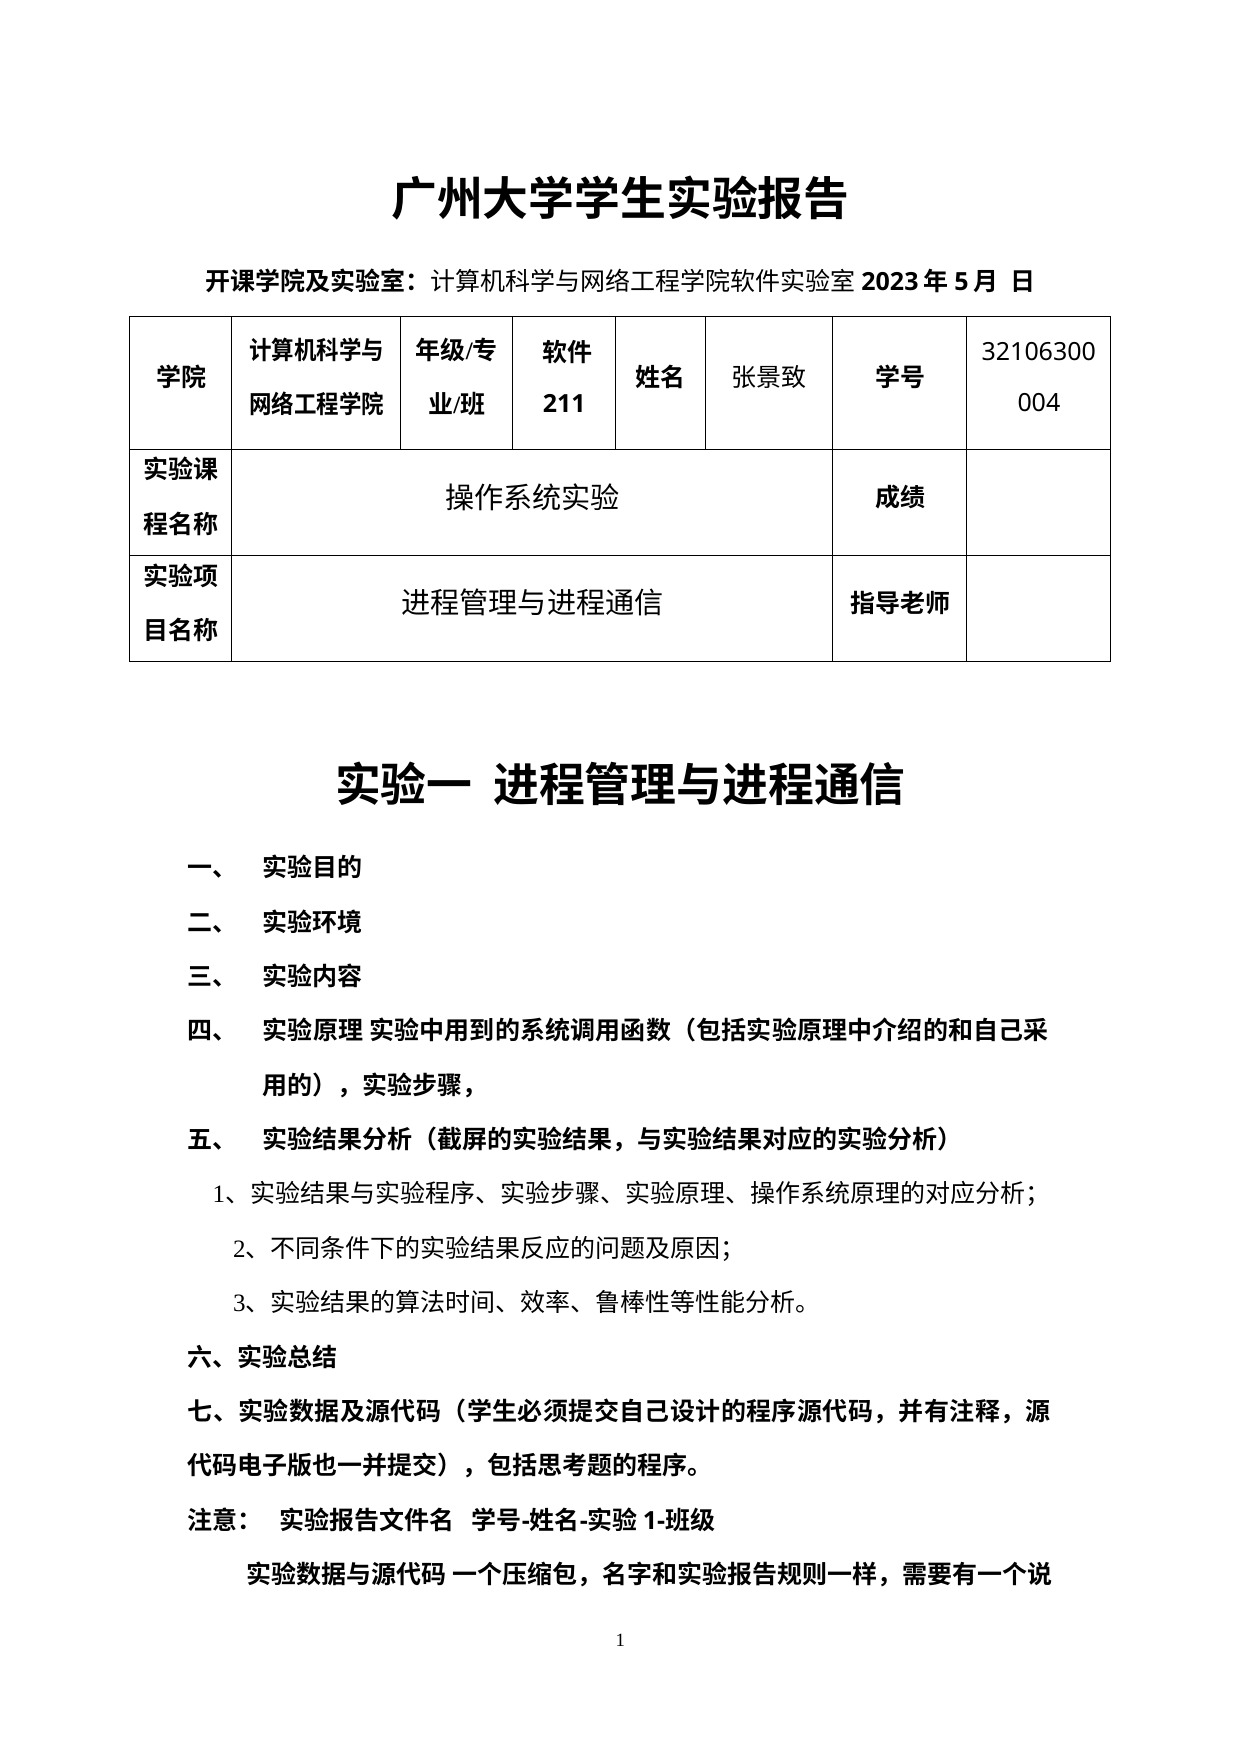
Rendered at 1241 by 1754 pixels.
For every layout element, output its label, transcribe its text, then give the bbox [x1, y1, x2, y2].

table_cell 实验课程名称 [130, 450, 231, 555]
text 实验一 进程管理与进程通信 [187, 748, 1053, 814]
table_header 软件211 [513, 317, 615, 449]
table_cell [967, 556, 1110, 661]
list 实验内容 [187, 956, 1053, 993]
table_cell 指导老师 [833, 556, 966, 661]
table_header 姓名 [616, 317, 705, 449]
table_header 计算机科学与网络工程学院 [232, 317, 400, 449]
table_cell 成绩 [833, 450, 966, 555]
text 广州大学学生实验报告 [187, 162, 1053, 228]
table_cell 操作系统实验 [232, 450, 832, 555]
text 六、实验总结 [187, 1337, 1053, 1373]
list 实验原理 实验中用到的系统调用函数（包括实验原理中介绍的和自己采用的），实验步骤， [187, 1011, 1053, 1101]
table_header 32106300004 [967, 317, 1110, 449]
list 实验环境 [187, 902, 1053, 938]
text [187, 1554, 1053, 1591]
table_header 学院 [130, 317, 231, 449]
table_header 年级/专业/班 [401, 317, 512, 449]
text 开课学院及实验室：计算机科学与网络工程学院软件实验室 2023年 5月 日 [187, 261, 1053, 298]
text 七、实验数据及源代码（学生必须提交自己设计的程序源代码，并有注释，源代码电子版也一并提交），包括思考题的程序。 [187, 1391, 1053, 1482]
text 1、实验结果与实验程序、实验步骤、实验原理、操作系统原理的对应分析； [187, 1174, 1053, 1210]
text 3、实验结果的算法时间、效率、鲁棒性等性能分析。 [187, 1283, 1053, 1319]
list 实验目的 [187, 848, 1053, 884]
text 注意： 实验报告文件名 学号-姓名-实验1-班级 [187, 1500, 1053, 1536]
list 实验结果分析（截屏的实验结果，与实验结果对应的实验分析） [187, 1119, 1053, 1156]
table_cell 进程管理与进程通信 [232, 556, 832, 661]
table_header 学号 [833, 317, 966, 449]
table_cell 实验项目名称 [130, 556, 231, 661]
table_header 张景致 [706, 317, 832, 449]
text 2、不同条件下的实验结果反应的问题及原因； [187, 1228, 1053, 1264]
table_cell [967, 450, 1110, 555]
